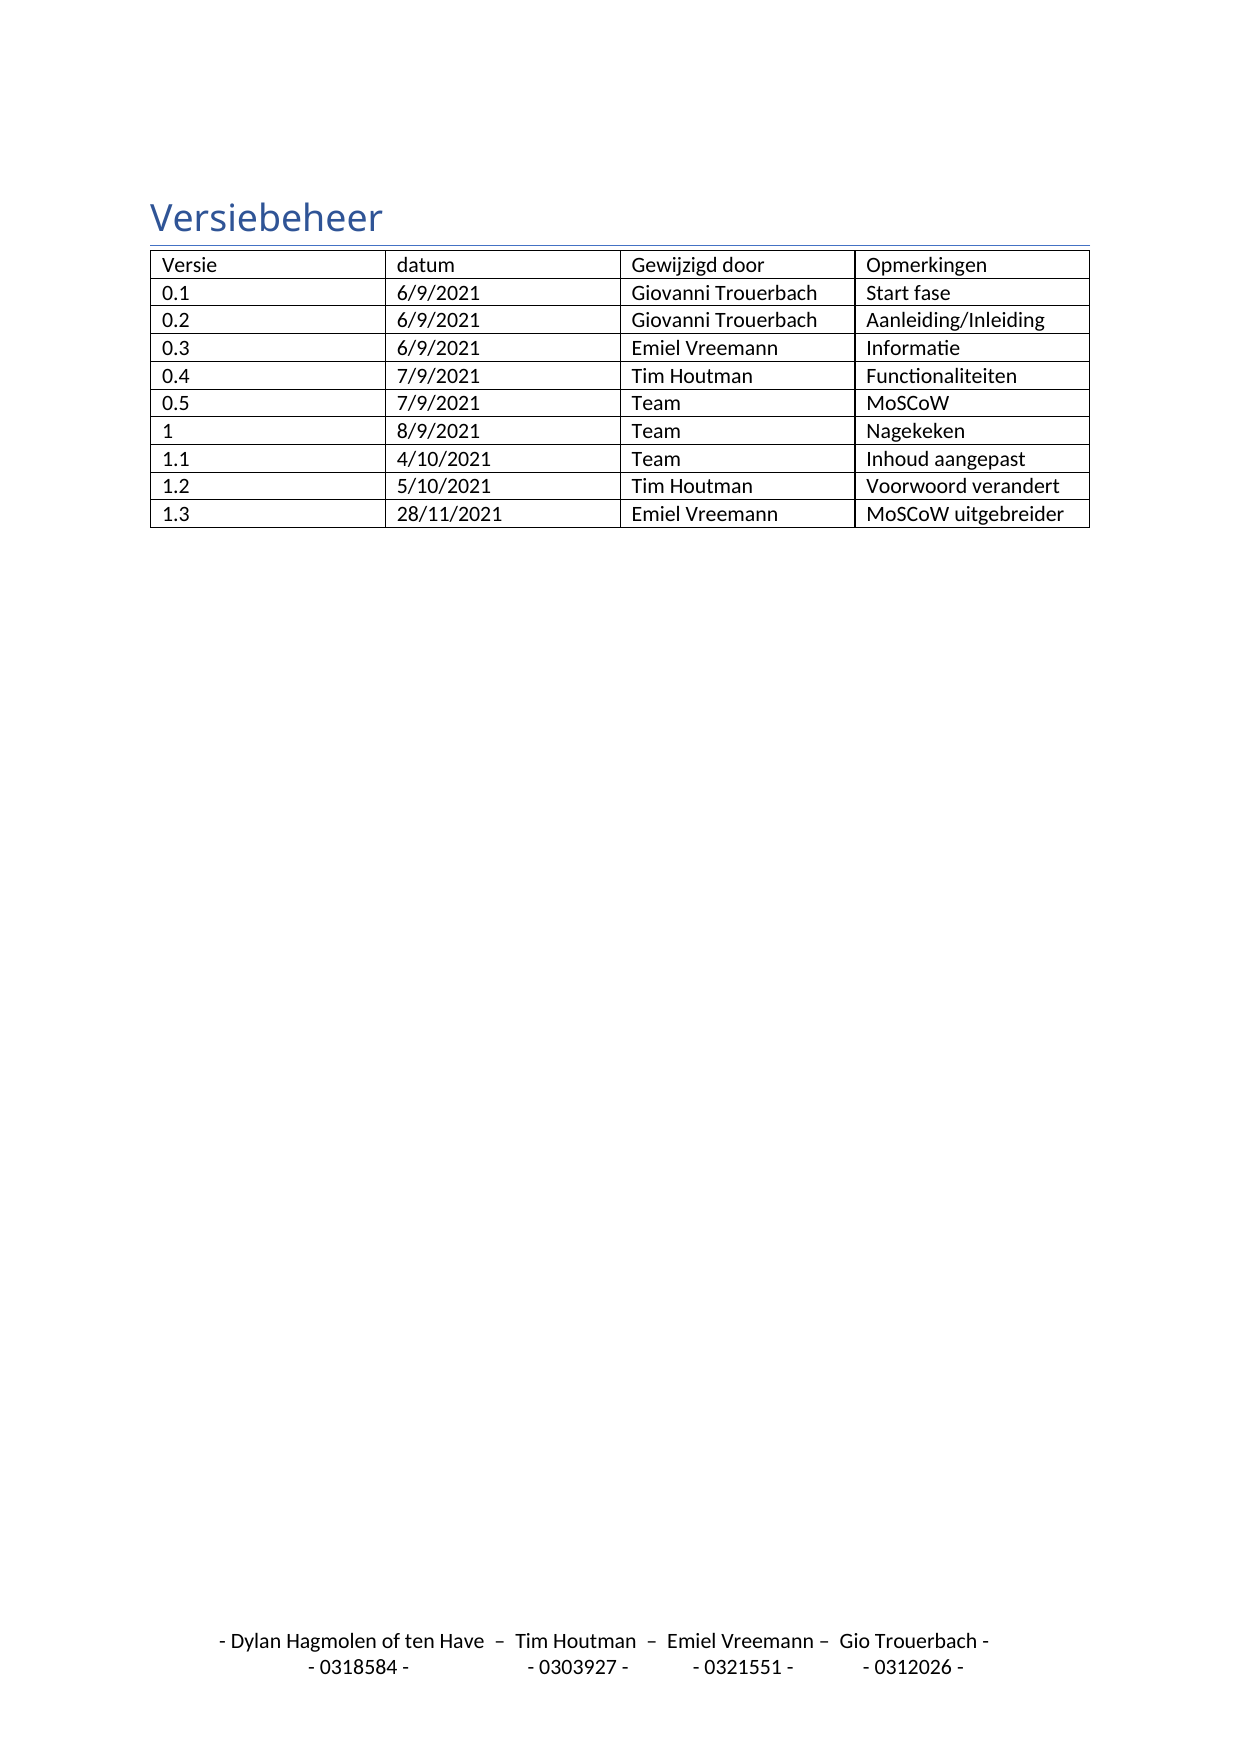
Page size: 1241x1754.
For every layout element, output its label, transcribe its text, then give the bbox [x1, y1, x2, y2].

table_cell Nagekeken [856, 417, 1089, 444]
table_header Versie [151, 251, 385, 278]
subtitle Versiebeheer [150, 192, 1090, 245]
table_cell Voorwoord verandert [856, 473, 1089, 499]
table_cell 4/10/2021 [386, 445, 620, 472]
table_cell 5/10/2021 [386, 473, 620, 499]
table_cell Tim Houtman [621, 362, 854, 388]
table_cell Start fase [856, 279, 1089, 305]
table_cell 1.2 [151, 473, 385, 499]
table_cell Emiel Vreemann [621, 334, 854, 361]
table_cell 0.4 [151, 362, 385, 388]
table_cell 7/9/2021 [386, 362, 620, 388]
table_cell Giovanni Trouerbach [621, 279, 854, 305]
table_cell 6/9/2021 [386, 306, 620, 333]
table_cell Team [621, 417, 854, 444]
table_cell Team [621, 445, 854, 472]
table_cell Giovanni Trouerbach [621, 306, 854, 333]
table_cell 6/9/2021 [386, 334, 620, 361]
table_cell 0.5 [151, 390, 385, 416]
table_cell 28/11/2021 [386, 500, 620, 527]
table_cell 0.1 [151, 279, 385, 305]
table_cell Team [621, 390, 854, 416]
table_cell MoSCoW uitgebreider [856, 500, 1089, 527]
table_header datum [386, 251, 620, 278]
table_cell 0.3 [151, 334, 385, 361]
table_cell 7/9/2021 [386, 390, 620, 416]
table_cell 6/9/2021 [386, 279, 620, 305]
table_cell 8/9/2021 [386, 417, 620, 444]
table_cell Functionaliteiten [856, 362, 1089, 388]
table_cell 1.1 [151, 445, 385, 472]
table_cell 1 [151, 417, 385, 444]
table_header Gewijzigd door [621, 251, 854, 278]
table_cell 1.3 [151, 500, 385, 527]
table_header Opmerkingen [856, 251, 1089, 278]
table_cell 0.2 [151, 306, 385, 333]
table_cell MoSCoW [856, 390, 1089, 416]
table_cell Tim Houtman [621, 473, 854, 499]
table_cell Informatie [856, 334, 1089, 361]
table_cell Emiel Vreemann [621, 500, 854, 527]
table_cell Aanleiding/Inleiding [856, 306, 1089, 333]
table_cell Inhoud aangepast [856, 445, 1089, 472]
